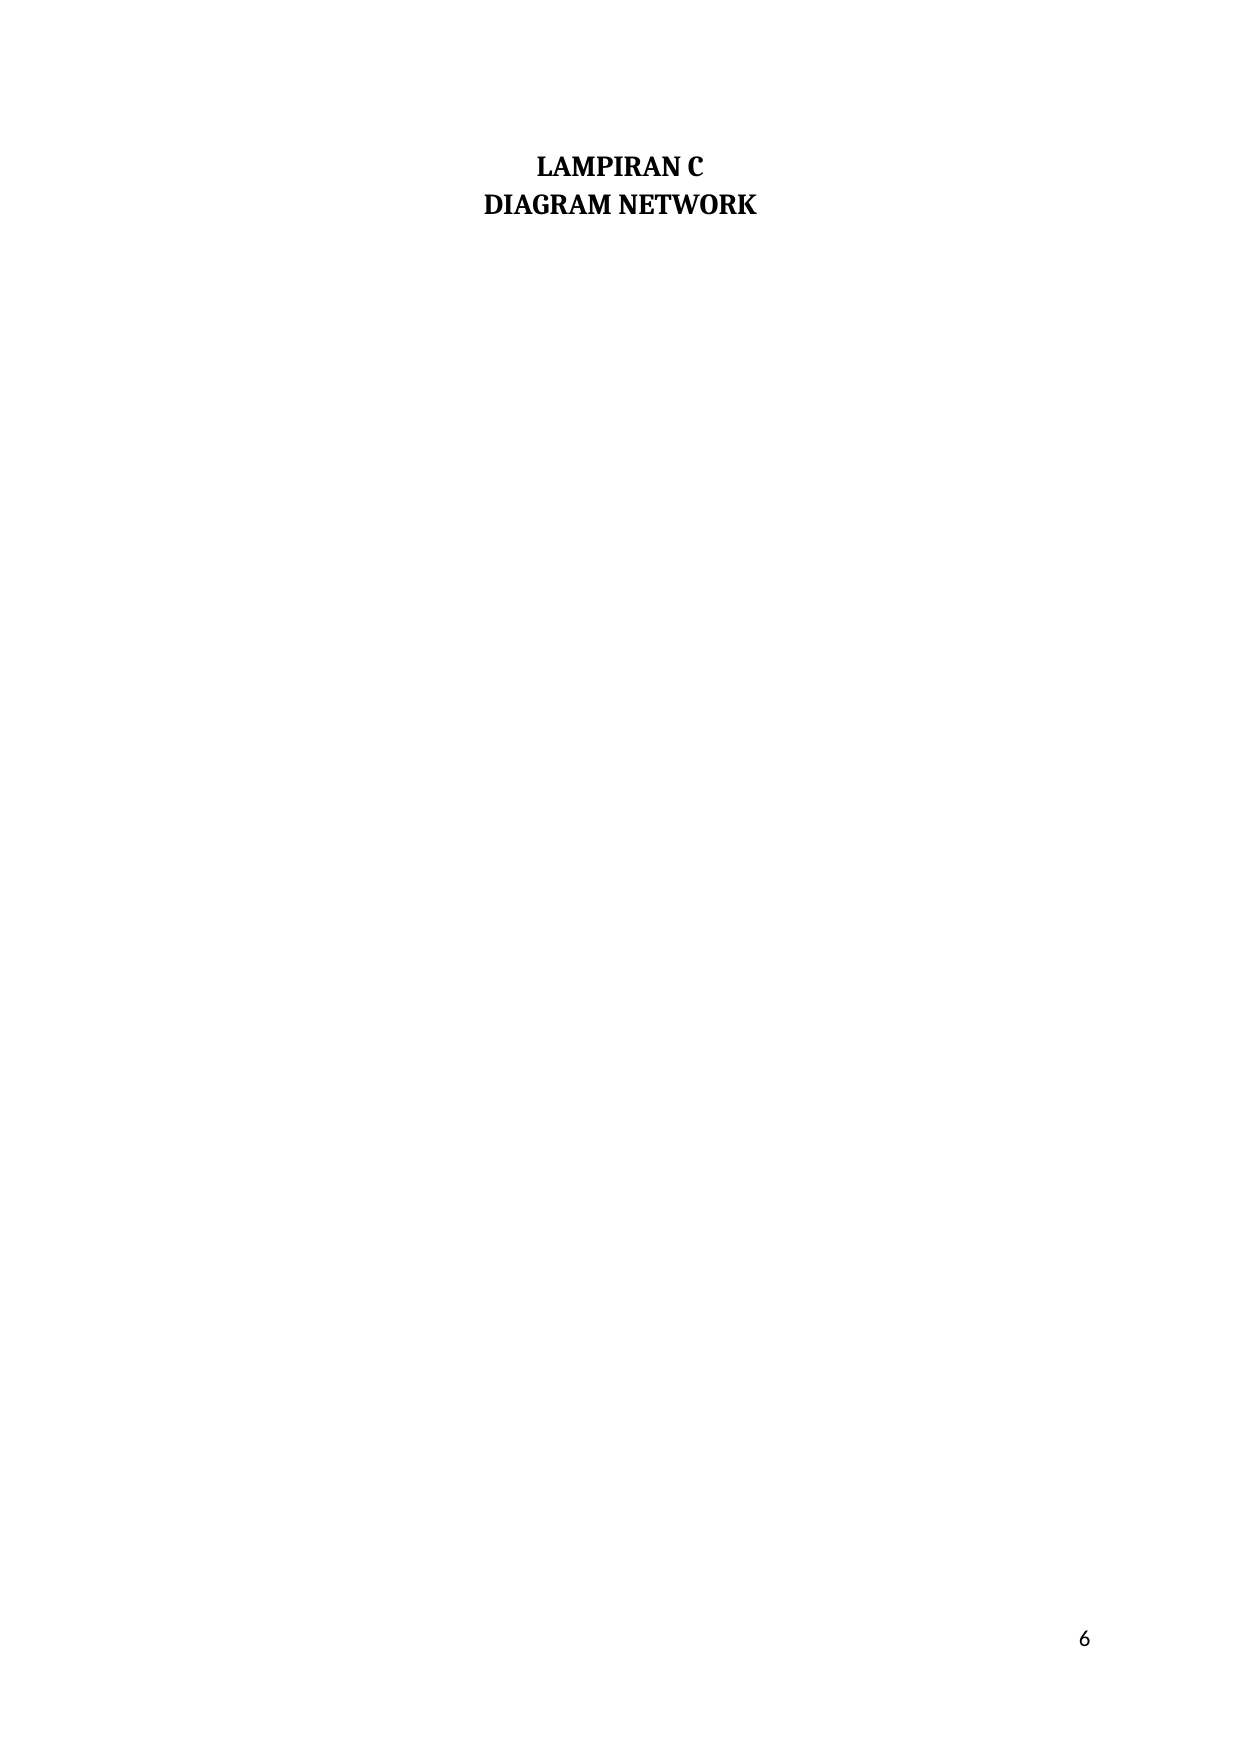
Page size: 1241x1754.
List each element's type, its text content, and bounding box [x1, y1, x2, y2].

list LAMPIRAN C [150, 150, 1090, 183]
list DIAGRAM NETWORK [150, 188, 1090, 222]
